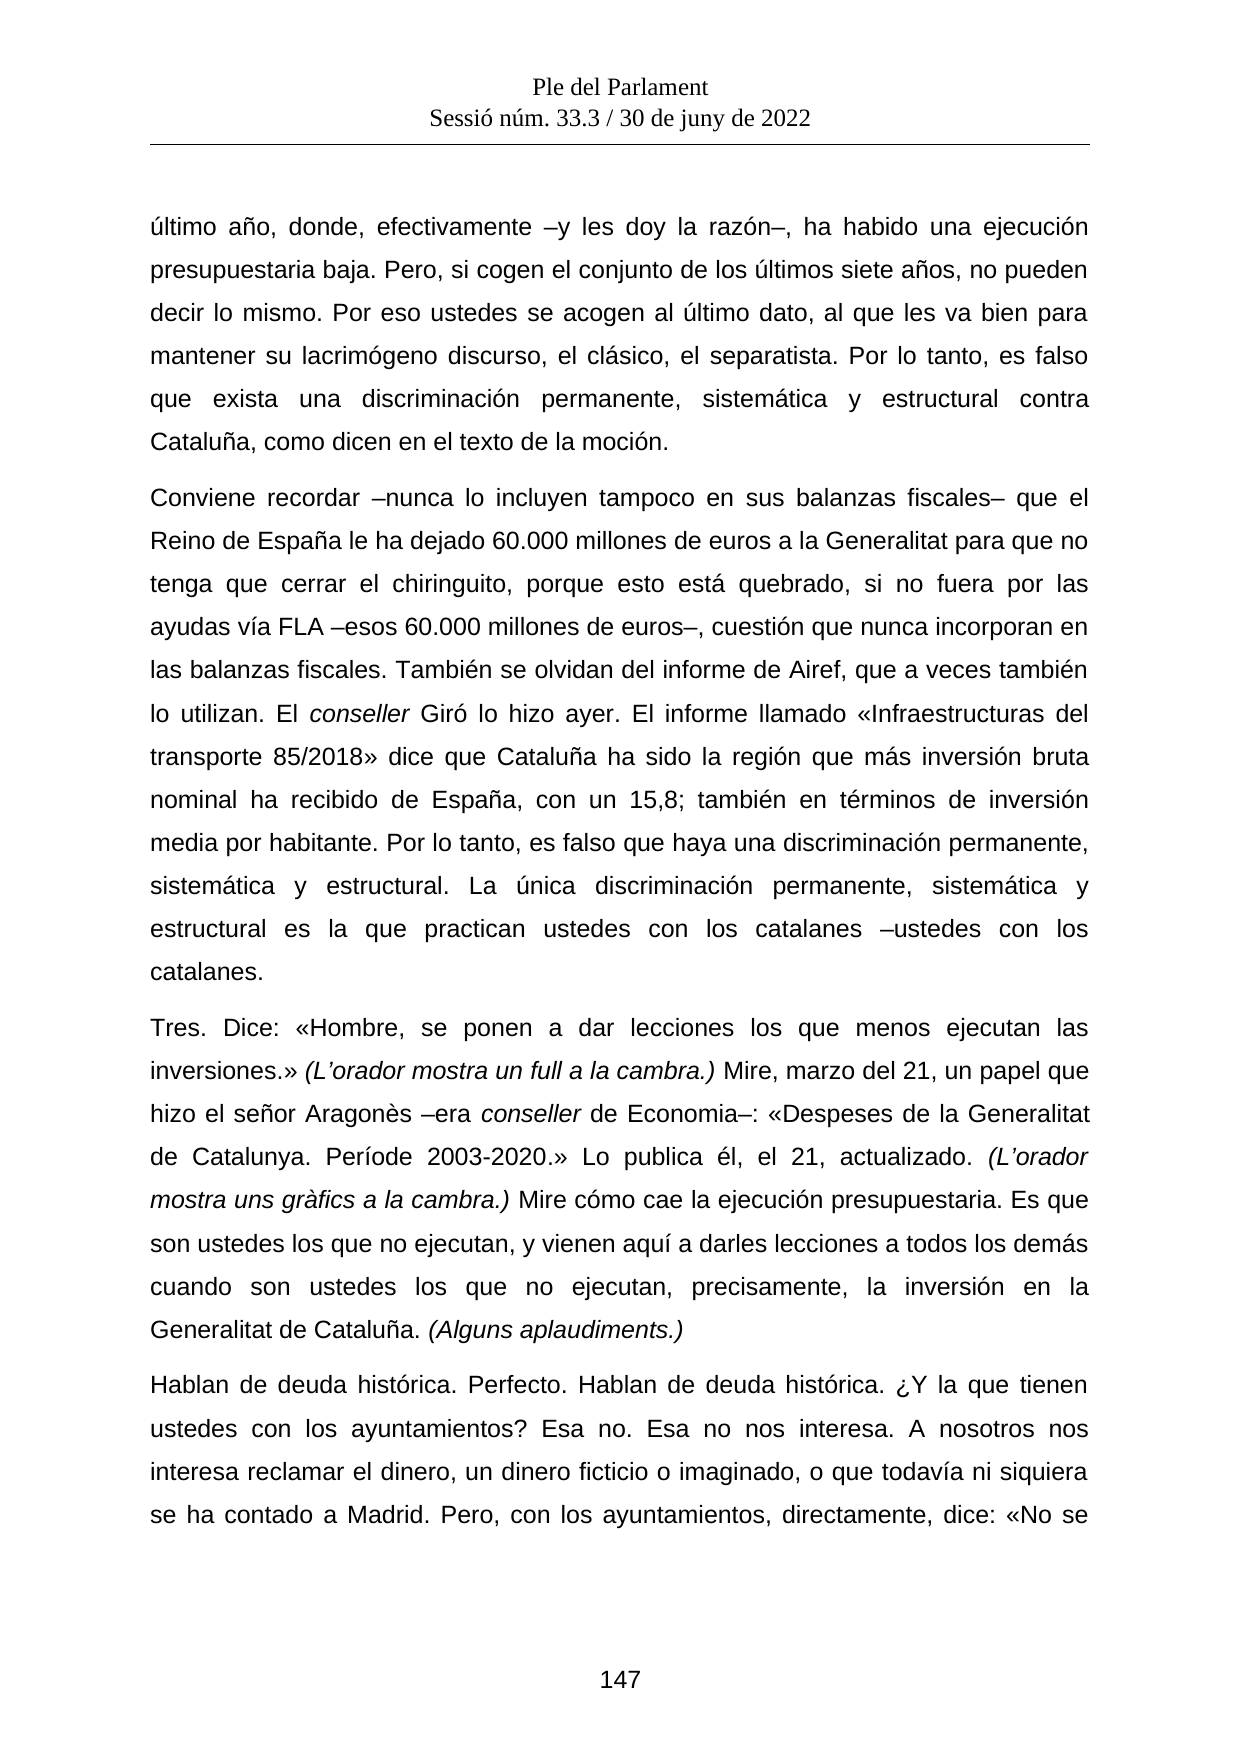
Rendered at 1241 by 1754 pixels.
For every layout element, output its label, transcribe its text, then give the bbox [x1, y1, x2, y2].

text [150, 212, 1090, 456]
text Conviene recordar –nunca lo incluyen tampoco en sus balanzas fiscales– que el Reino de España le ha dejado 60.000 millones de euros a la Generalitat para que no tenga que cerrar el chiringuito, porque esto está quebrado, si no fuera por las ayudas vía FLA –esos 60.000 millones de euros–, cuestión que nunca incorporan en las balanzas fiscales. También se olvidan del informe de Airef, que a veces también lo utilizan. El conseller Giró lo hizo ayer. El informe llamado «Infraestructuras del transporte 85/2018» dice que Cataluña ha sido la región que más inversión bruta nominal ha recibido de España, con un 15,8; también en términos de inversión media por habitante. Por lo tanto, es falso que haya una discriminación permanente, sistemática y estructural. La única discriminación permanente, sistemática y estructural es la que practican ustedes con los catalanes –ustedes con los catalanes. [150, 483, 1090, 986]
text Tres. Dice: «Hombre, se ponen a dar lecciones los que menos ejecutan las inversiones.» (L’orador mostra un full a la cambra.) Mire, marzo del 21, un papel que hizo el señor Aragonès –era conseller de Economia–: «Despeses de la Generalitat de Catalunya. Període 2003-2020.» Lo publica él, el 21, actualizado. (L’orador mostra uns gràfics a la cambra.) Mire cómo cae la ejecución presupuestaria. Es que son ustedes los que no ejecutan, y vienen aquí a darles lecciones a todos los demás cuando son ustedes los que no ejecutan, precisamente, la inversión en la Generalitat de Cataluña. (Alguns aplaudiments.) [150, 1013, 1090, 1344]
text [150, 1371, 1090, 1529]
